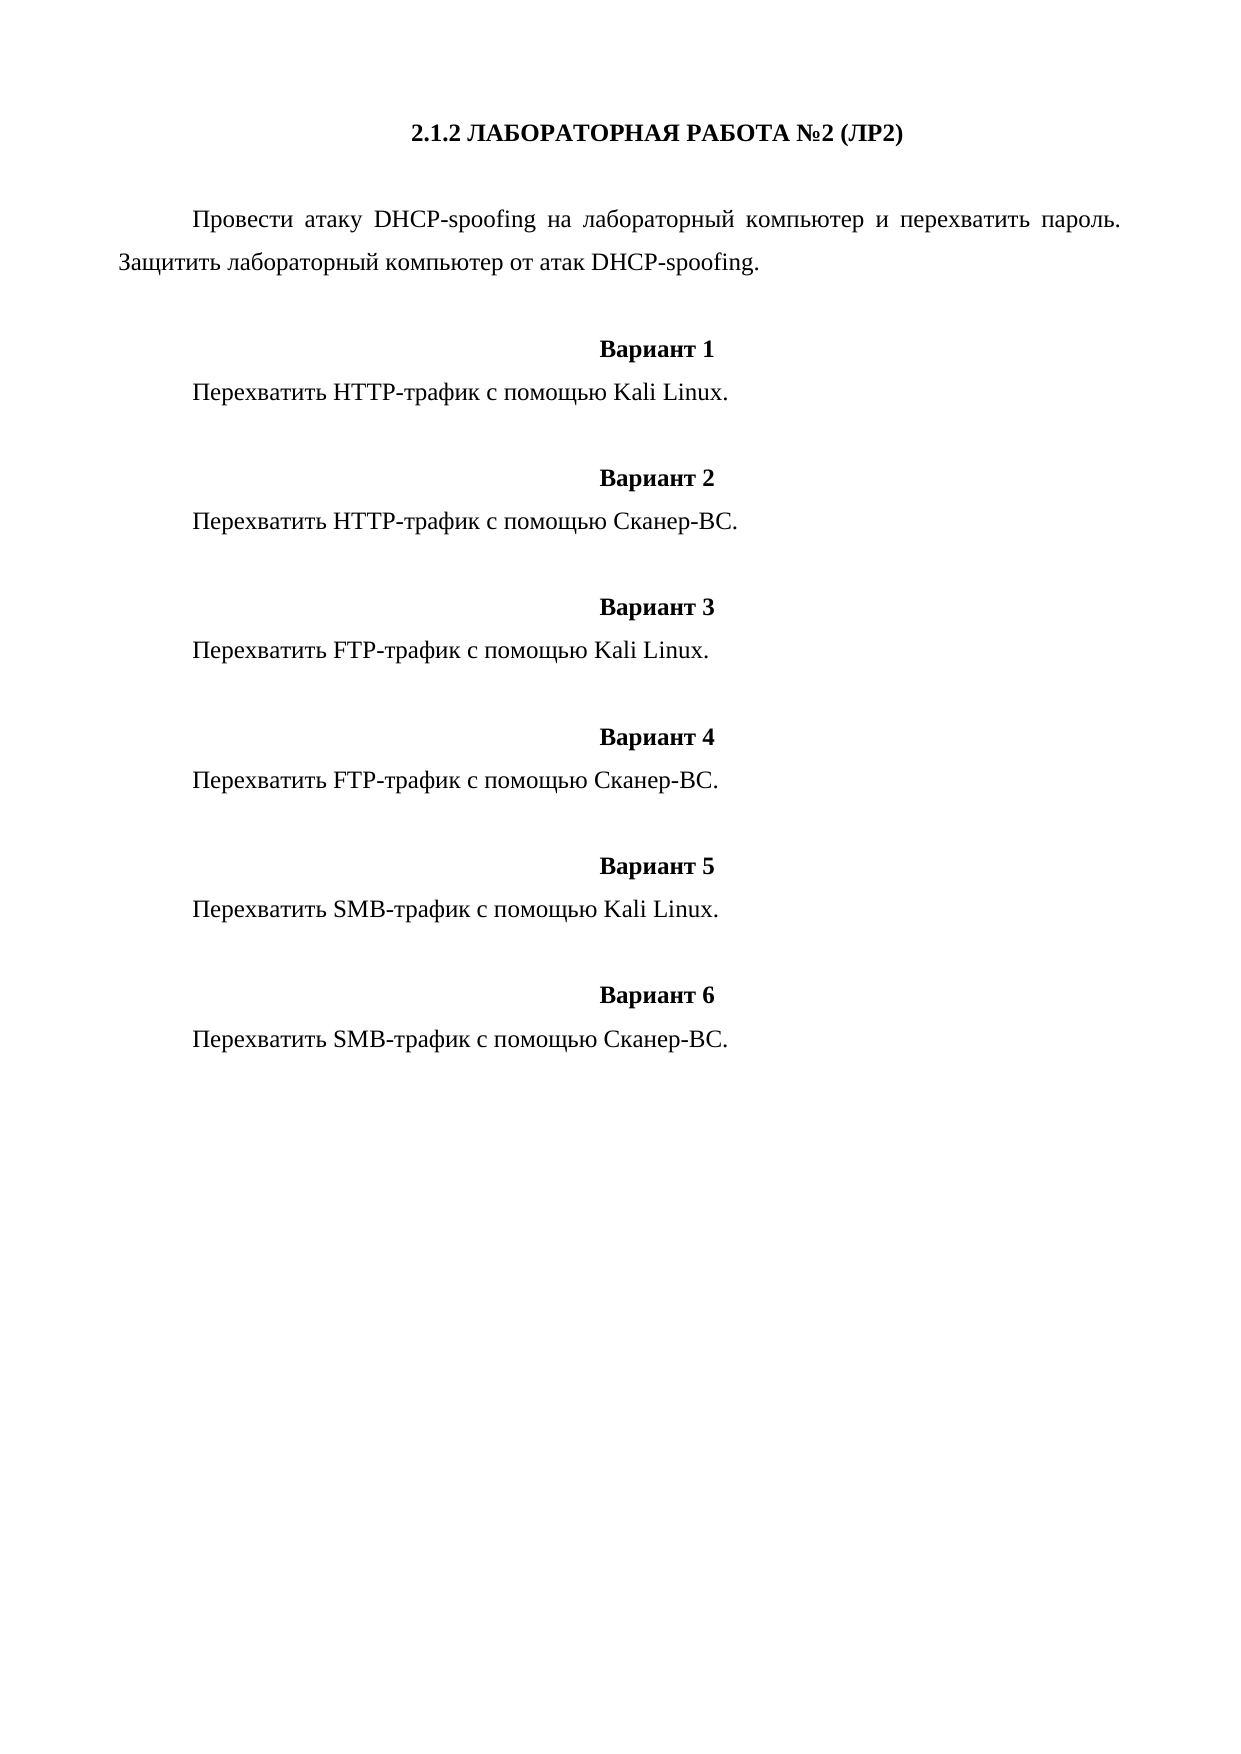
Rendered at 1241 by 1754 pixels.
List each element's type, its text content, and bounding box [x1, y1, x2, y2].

text Вариант 2 [118, 463, 1122, 492]
text 2.1.2 ЛАБОРАТОРНАЯ РАБОТА №2 (ЛР2) [118, 118, 1122, 147]
text Вариант 6 [118, 981, 1122, 1009]
text Вариант 5 [118, 851, 1122, 880]
text Провести атаку DHCP-spoofing на лабораторный компьютер и перехватить пароль. Защитить лабораторный компьютер от атак DHCP-spoofing. [118, 204, 1122, 276]
text Перехватить HTTP-трафик с помощью Kali Linux. [118, 377, 1122, 406]
text Перехватить HTTP-трафик с помощью Сканер-ВС. [118, 506, 1122, 535]
text Вариант 1 [118, 334, 1122, 362]
text Перехватить FTP-трафик с помощью Сканер-ВС. [118, 765, 1122, 794]
text Перехватить SMB-трафик с помощью Kali Linux. [118, 894, 1122, 923]
text Перехватить SMB-трафик с помощью Сканер-ВС. [118, 1024, 1122, 1052]
text Вариант 3 [118, 592, 1122, 621]
text Вариант 4 [118, 722, 1122, 751]
text Перехватить FTP-трафик с помощью Kali Linux. [118, 636, 1122, 664]
